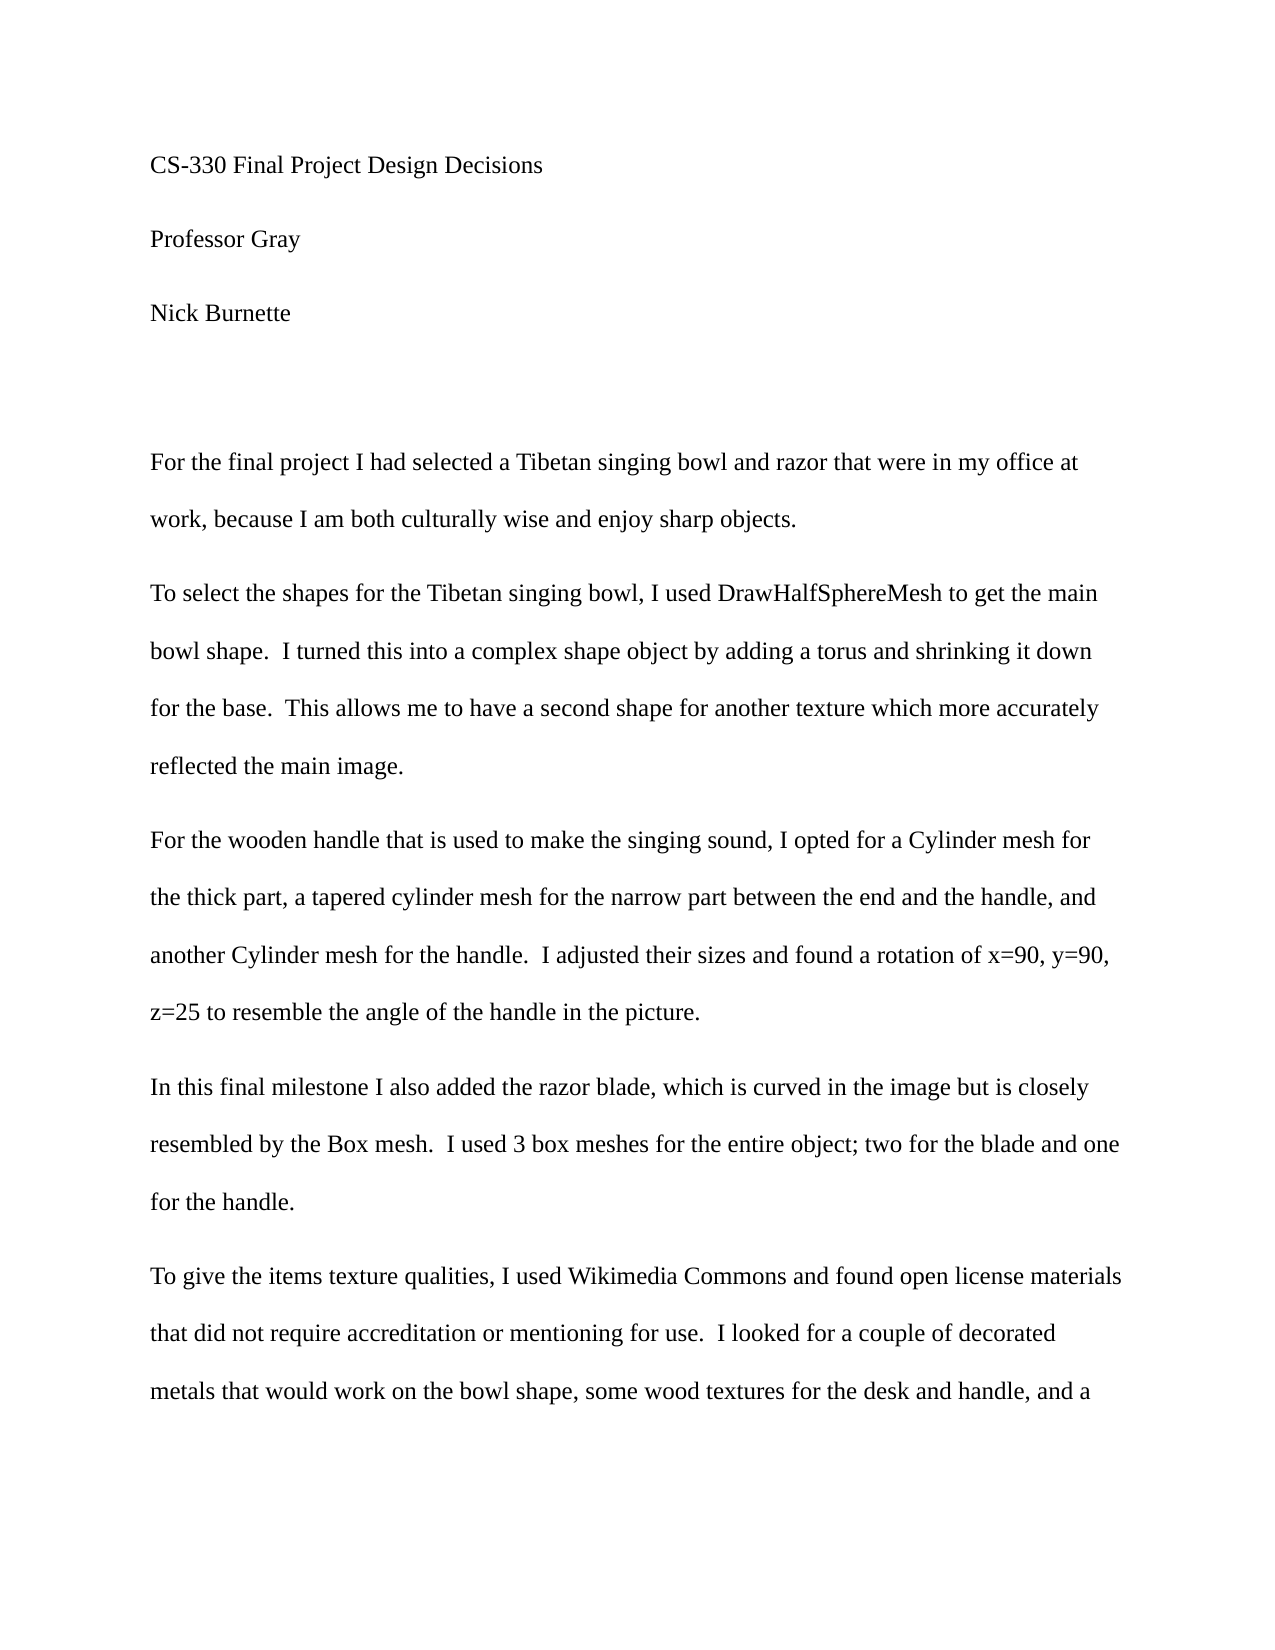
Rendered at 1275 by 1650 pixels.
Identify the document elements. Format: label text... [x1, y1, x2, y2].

text For the wooden handle that is used to make the singing sound, I opted for a Cylinder mesh for the thick part, a tapered cylinder mesh for the narrow part between the end and the handle, and another Cylinder mesh for the handle. I adjusted their sizes and found a rotation of x=90, y=90, z=25 to resemble the angle of the handle in the picture. [150, 825, 1125, 1026]
text For the final project I had selected a Tibetan singing bowl and razor that were in my office at work, because I am both culturally wise and enjoy sharp objects. [150, 447, 1125, 533]
text In this final milestone I also added the razor blade, which is curved in the image but is closely resembled by the Box mesh. I used 3 box meshes for the entire object; two for the blade and one for the handle. [150, 1072, 1125, 1215]
text To select the shapes for the Tibetan singing bowl, I used DrawHalfSphereMesh to get the main bowl shape. I turned this into a complex shape object by adding a torus and shrinking it down for the base. This allows me to have a second shape for another texture which more accurately reflected the main image. [150, 578, 1125, 779]
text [150, 1261, 1125, 1404]
text Nick Burnette [150, 298, 1125, 327]
text CS-330 Final Project Design Decisions [150, 150, 1125, 179]
text Professor Gray [150, 224, 1125, 253]
